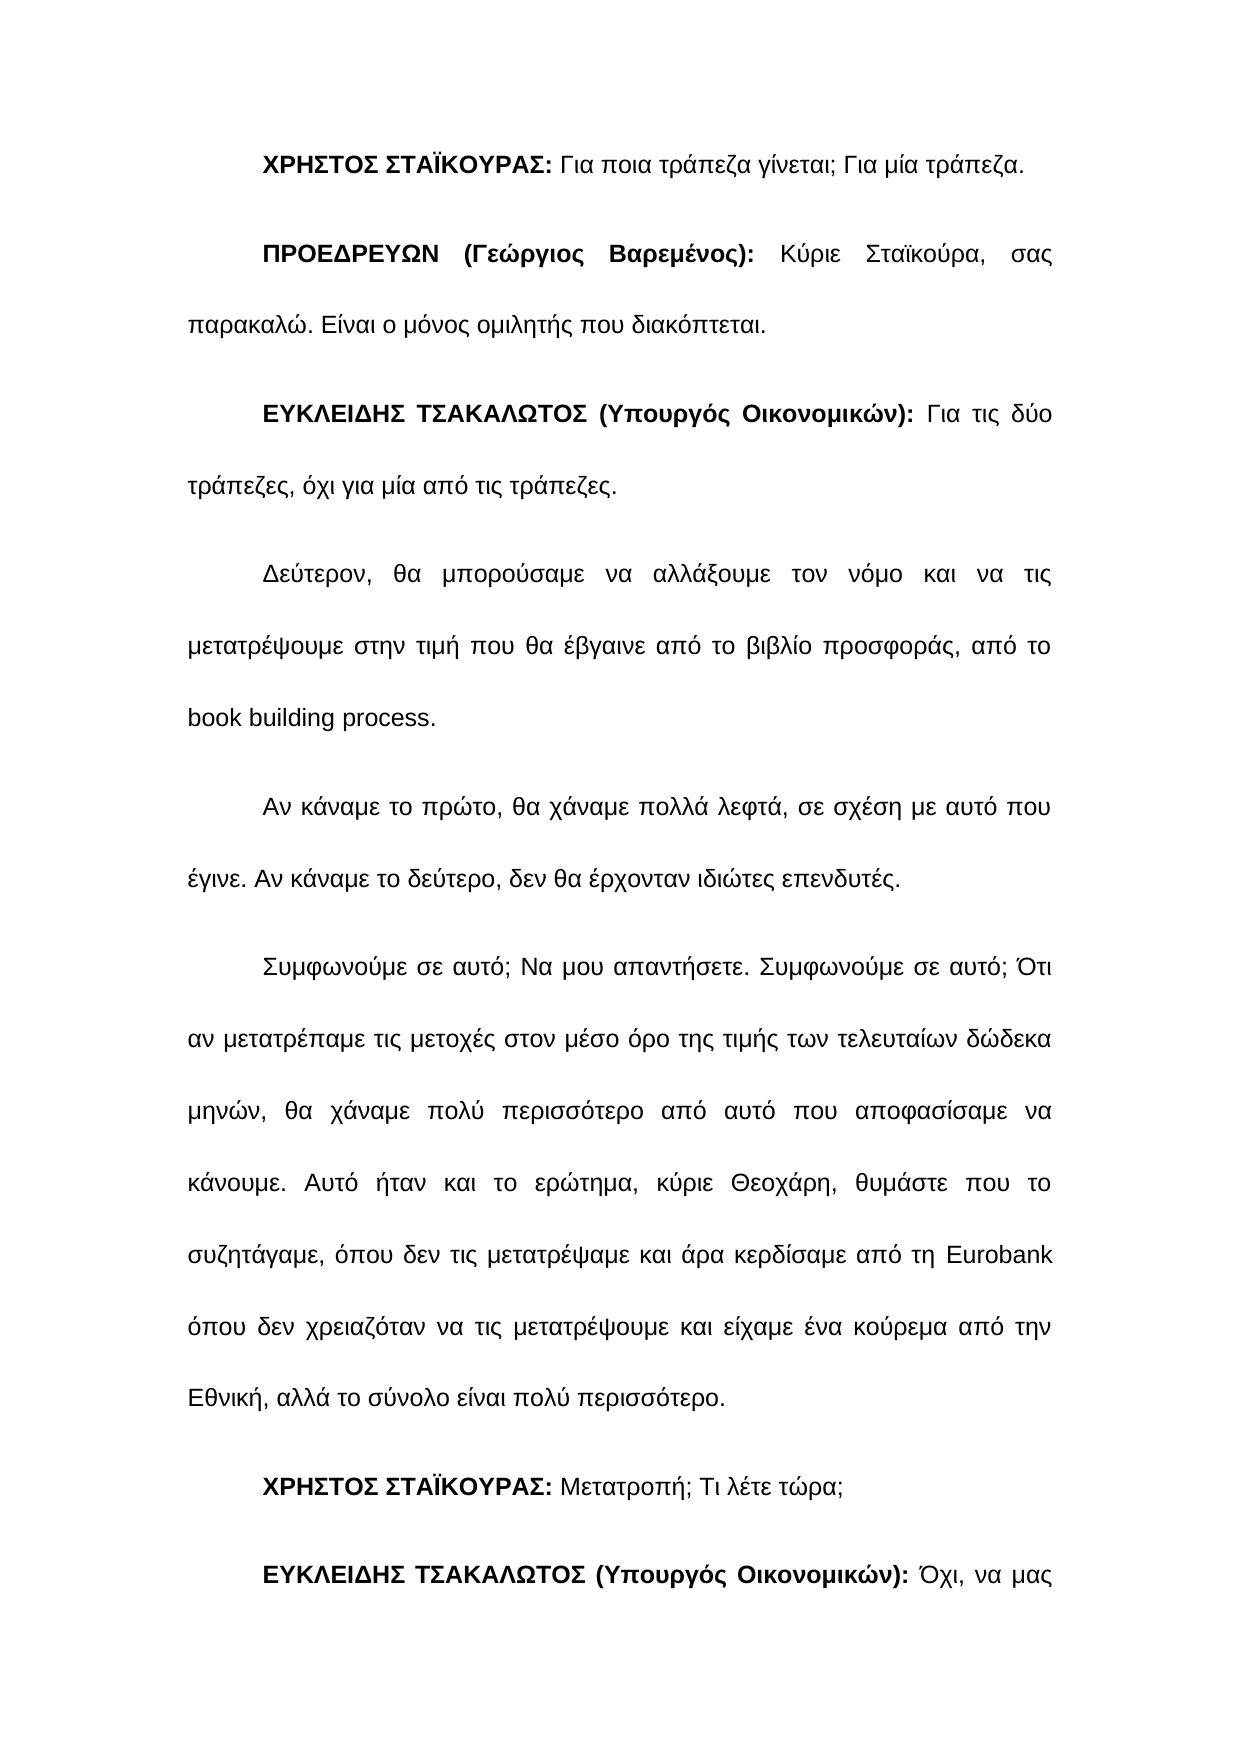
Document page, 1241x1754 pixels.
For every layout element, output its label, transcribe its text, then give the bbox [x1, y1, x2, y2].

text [187, 1560, 1053, 1589]
text ΕΥΚΛΕΙΔΗΣ ΤΣΑΚΑΛΩΤΟΣ (Υπουργός Οικονομικών): Για τις δύο τράπεζες, όχι για μία από τις τράπεζες. [187, 399, 1053, 499]
text Δεύτερον, θα μπορούσαμε να αλλάξουμε τον νόμο και να τις μετατρέψουμε στην τιμή που θα έβγαινε από το βιβλίο προσφοράς, από το book building process. [187, 559, 1053, 732]
text ΠΡΟΕΔΡΕΥΩΝ (Γεώργιος Βαρεμένος): Κύριε Σταϊκούρα, σας παρακαλώ. Είναι ο μόνος ομιλητής που διακόπτεται. [187, 238, 1053, 339]
text Αν κάναμε το πρώτο, θα χάναμε πολλά λεφτά, σε σχέση με αυτό που έγινε. Αν κάναμε το δεύτερο, δεν θα έρχονταν ιδιώτες επενδυτές. [187, 792, 1053, 892]
text ΧΡΗΣΤΟΣ ΣΤΑΪΚΟΥΡΑΣ: Για ποια τράπεζα γίνεται; Για μία τράπεζα. [187, 150, 1053, 179]
text Συμφωνούμε σε αυτό; Να μου απαντήσετε. Συμφωνούμε σε αυτό; Ότι αν μετατρέπαμε τις μετοχές στον μέσο όρο της τιμής των τελευταίων δώδεκα μηνών, θα χάναμε πολύ περισσότερο από αυτό που αποφασίσαμε να κάνουμε. Αυτό ήταν και το ερώτημα, κύριε Θεοχάρη, θυμάστε που το συζητάγαμε, όπου δεν τις μετατρέψαμε και άρα κερδίσαμε από τη Eurobank όπου δεν χρειαζόταν να τις μετατρέψουμε και είχαμε ένα κούρεμα από την Εθνική, αλλά το σύνολο είναι πολύ περισσότερο. [187, 952, 1053, 1412]
text ΧΡΗΣΤΟΣ ΣΤΑΪΚΟΥΡΑΣ: Μετατροπή; Τι λέτε τώρα; [187, 1472, 1053, 1501]
